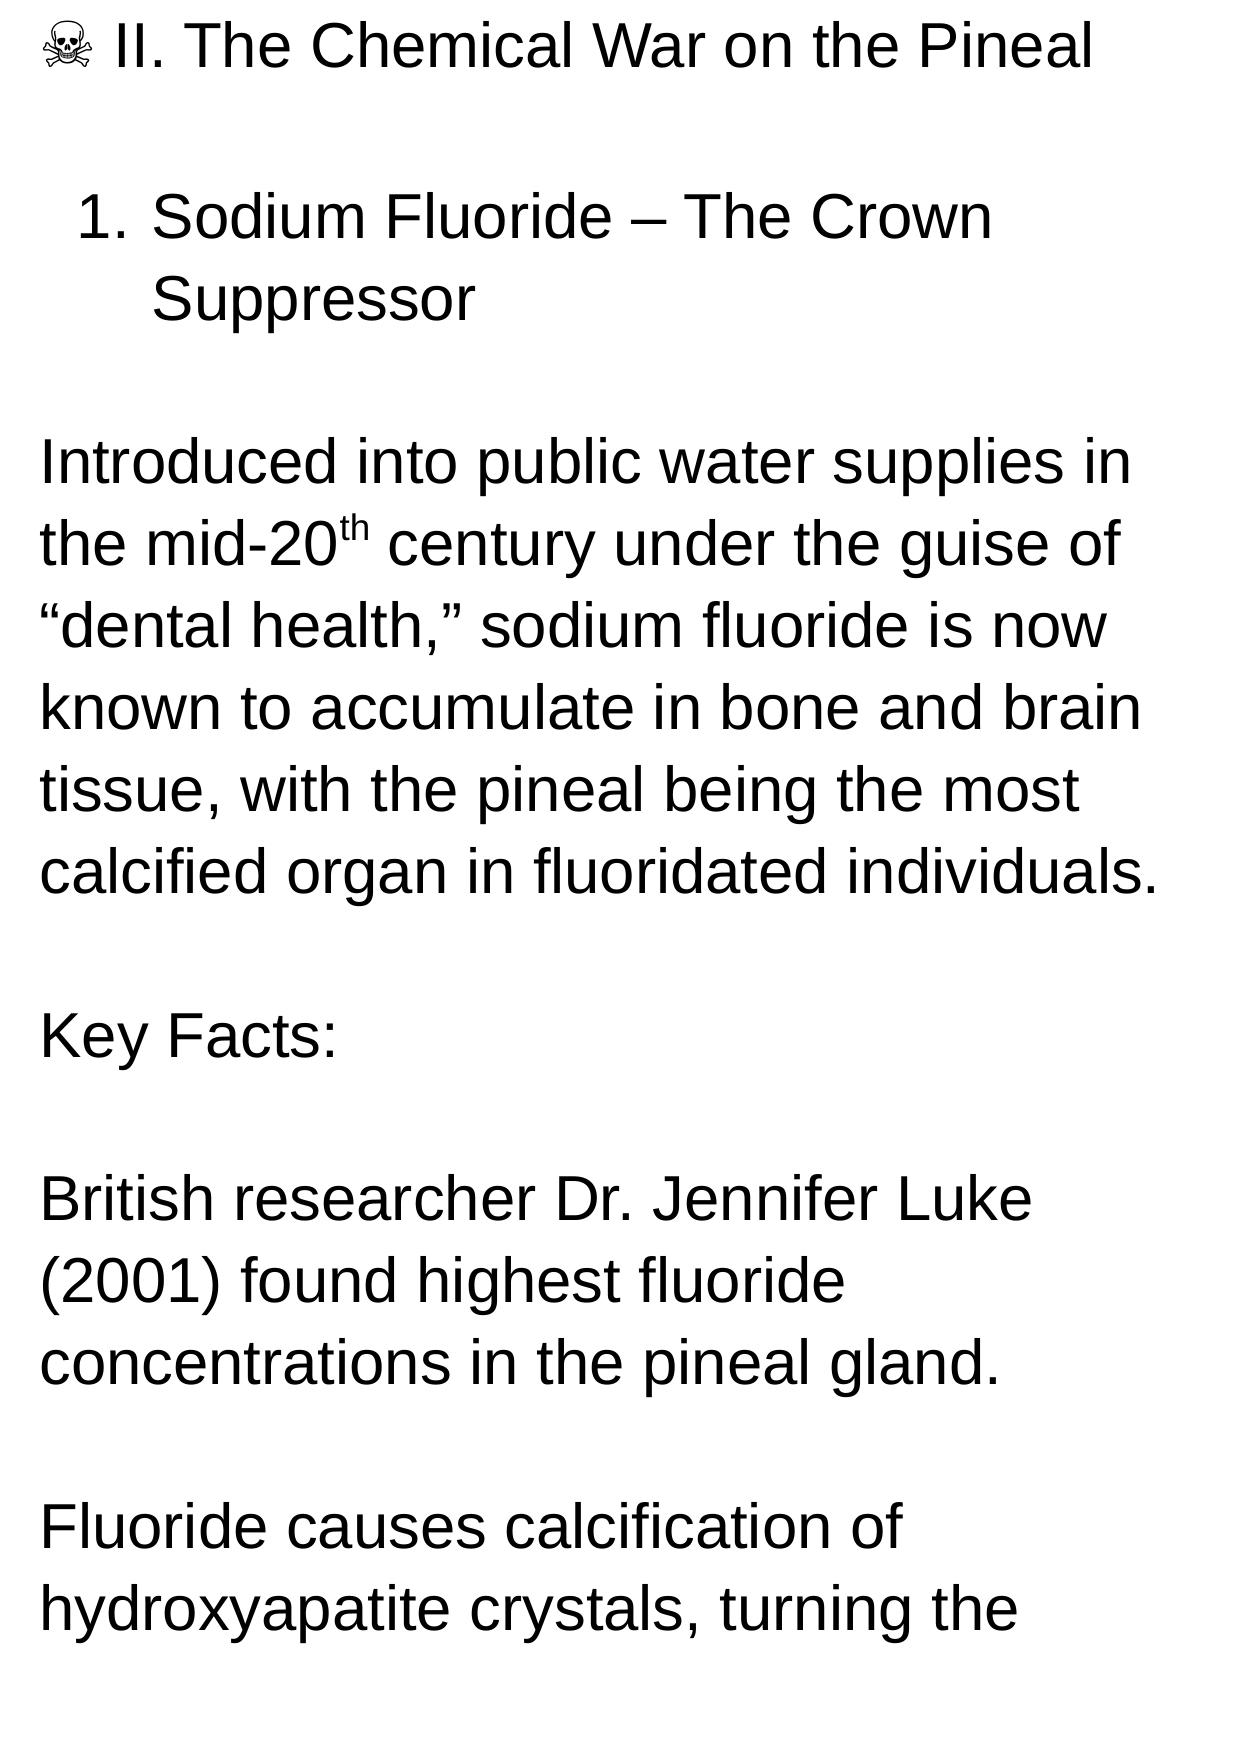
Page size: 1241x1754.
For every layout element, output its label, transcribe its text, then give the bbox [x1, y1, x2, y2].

text Introduced into public water supplies in the mid-20th century under the guise of “dental health,” sodium fluoride is now known to accumulate in bone and brain tissue, with the pineal being the most calcified organ in fluoridated individuals. [39, 424, 1201, 907]
text Key Facts: [39, 997, 1201, 1071]
text British researcher Dr. Jennifer Luke (2001) found highest fluoride concentrations in the pineal gland. [39, 1161, 1201, 1398]
list Sodium Fluoride – The Crown Suppressor [77, 179, 1201, 334]
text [39, 1489, 1201, 1644]
text ️ II. The Chemical War on the Pineal [39, 0, 1201, 87]
